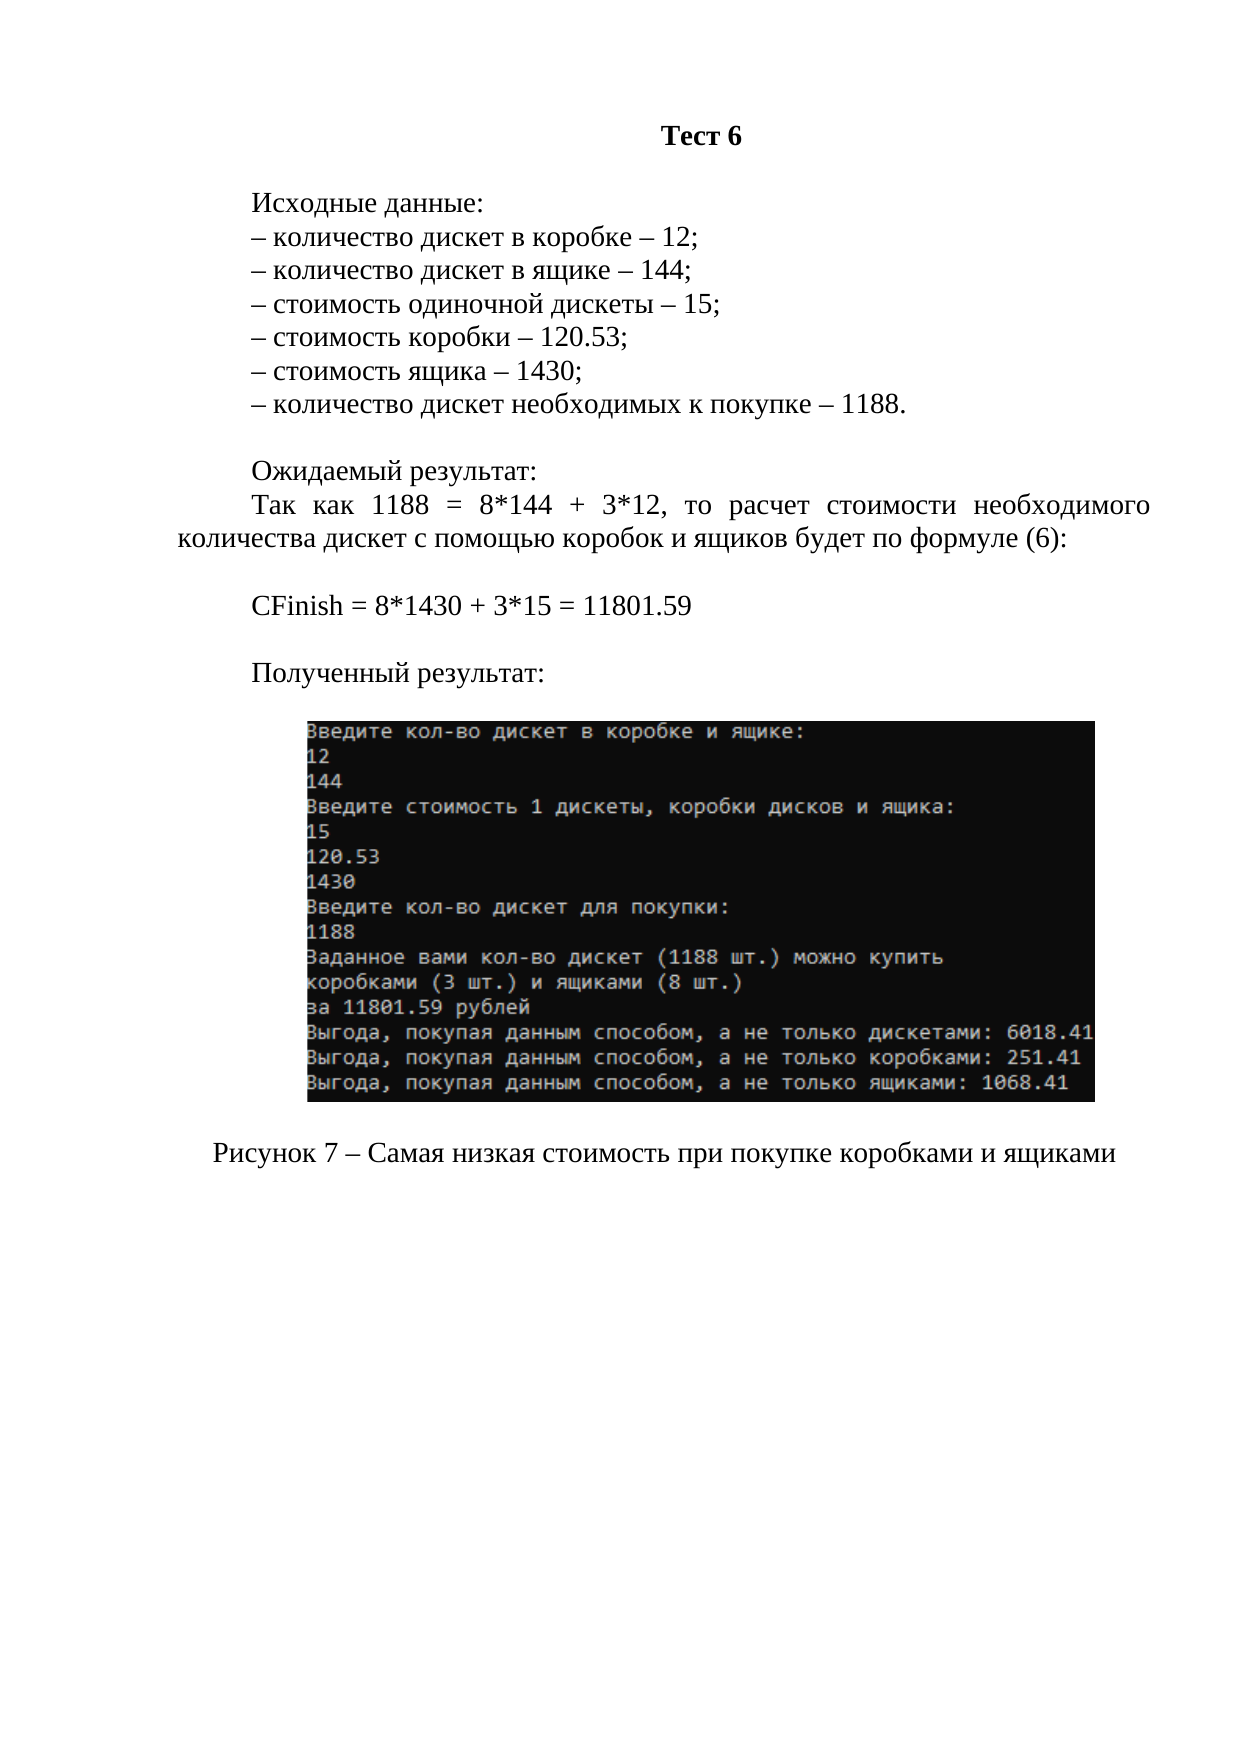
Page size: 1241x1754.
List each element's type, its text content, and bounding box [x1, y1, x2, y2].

text CFinish = 8*1430 + 3*15 = 11801.59 [177, 588, 1152, 621]
picture [307, 721, 1095, 1102]
text стоимость коробки – 120.53; [177, 319, 1152, 353]
text количество дискет в коробке – 12; [177, 219, 1152, 252]
text Тест 6 [177, 118, 1152, 152]
text Ожидаемый результат: [177, 453, 1152, 487]
text Рисунок 7 – Самая низкая стоимость при покупке коробками и ящиками [177, 1135, 1152, 1169]
text количество дискет в ящике – 144; [177, 252, 1152, 286]
text стоимость ящика – 1430; [177, 353, 1152, 386]
text Исходные данные: [177, 185, 1152, 219]
text Полученный результат: [177, 655, 1152, 688]
text стоимость одиночной дискеты – 15; [177, 286, 1152, 319]
text Так как 1188 = 8*144 + 3*12, то расчет стоимости необходимого количества дискет с помощью коробок и ящиков будет по формуле (6): [177, 487, 1152, 554]
text количество дискет необходимых к покупке – 1188. [177, 386, 1152, 420]
